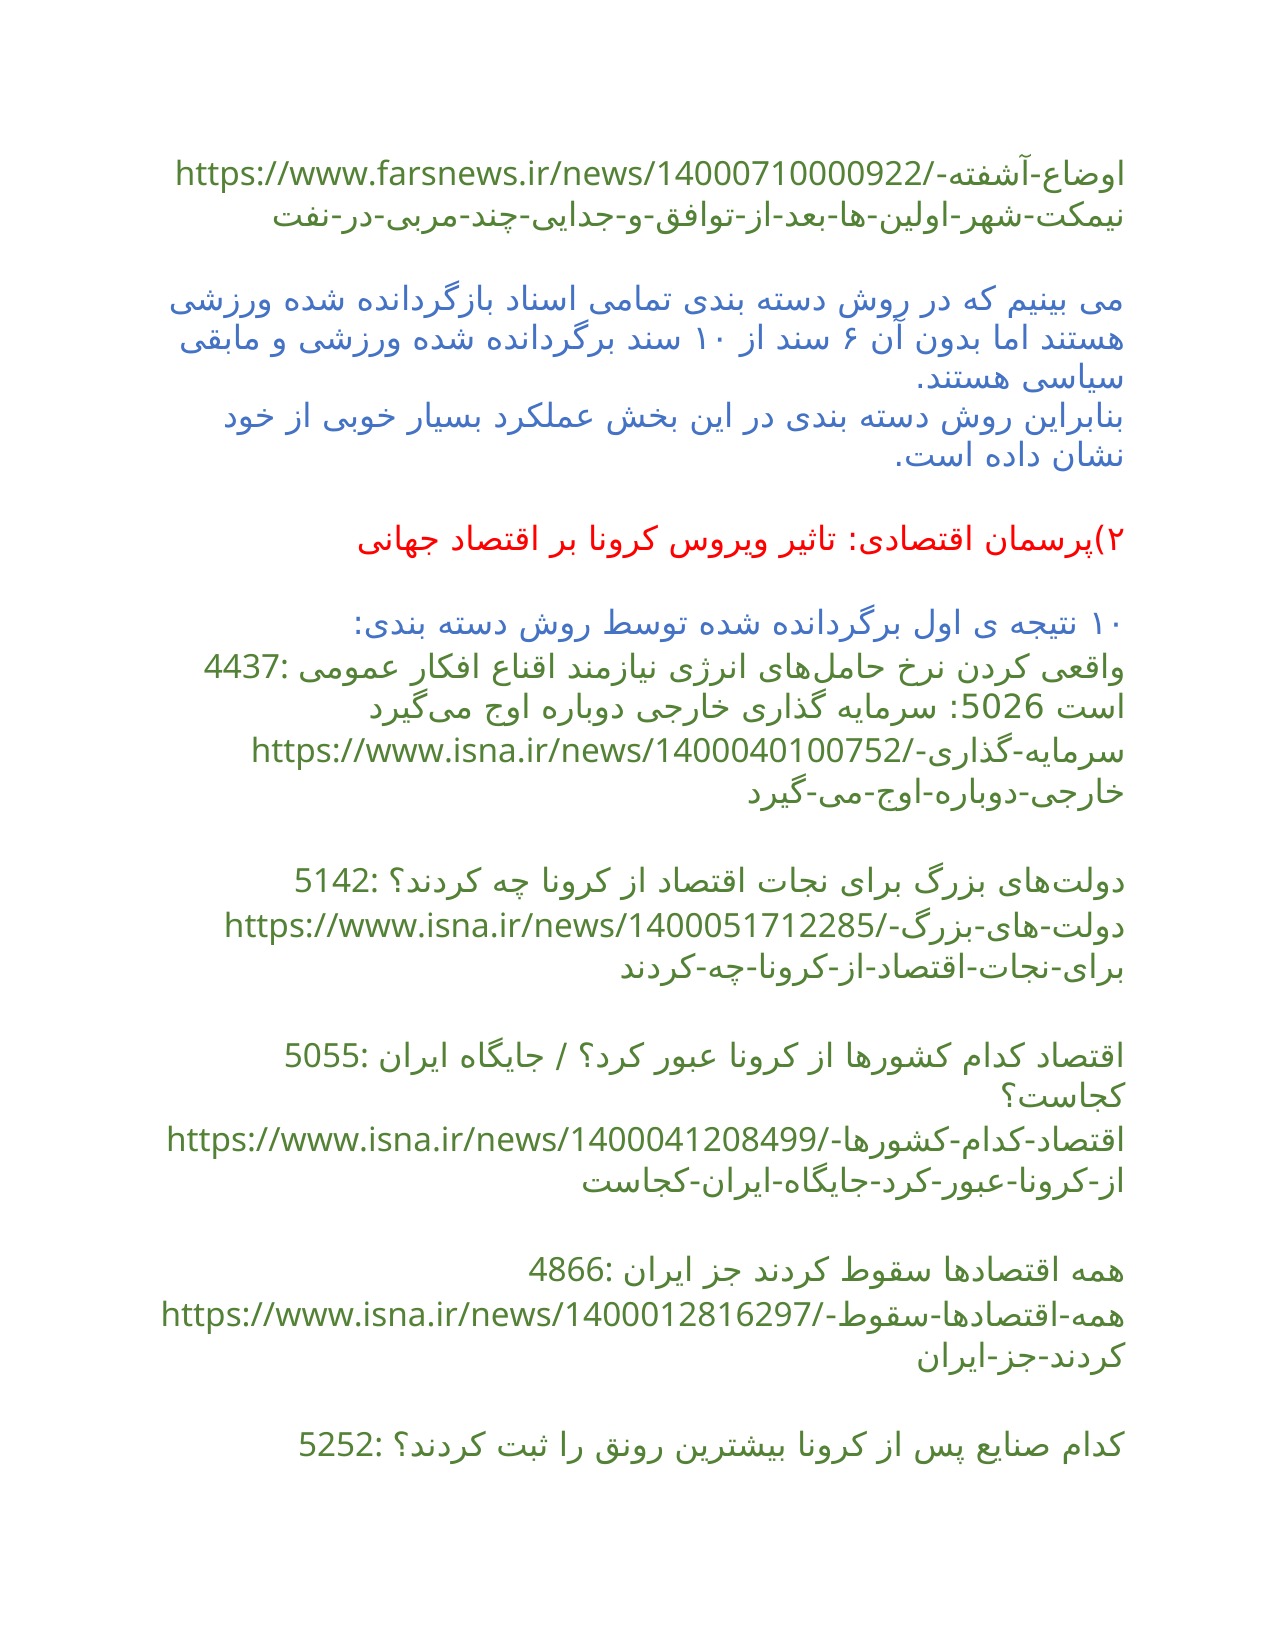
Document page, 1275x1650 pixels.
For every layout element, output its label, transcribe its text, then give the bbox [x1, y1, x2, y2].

text 4866: همه اقتصادها سقوط کردند جز ایران [150, 1246, 1125, 1291]
text 5055: اقتصاد کدام کشورها از کرونا عبور کرد؟ / جایگاه ایران کجاست؟ [150, 1032, 1125, 1116]
text https://www.isna.ir/news/1400012816297/همه-اقتصادها-سقوط-کردند-جز-ایران [150, 1291, 1125, 1375]
text ۱۰ نتیجه ی اول برگردانده شده توسط روش دسته بندی: [150, 604, 1125, 642]
text 5252: کدام صنایع پس از کرونا بیشترین رونق را ثبت کردند؟ [150, 1421, 1125, 1466]
text https://www.isna.ir/news/1400041208499/اقتصاد-کدام-کشورها-از-کرونا-عبور-کرد-جایگاه-ایران-کجاست [150, 1116, 1125, 1200]
text 5142: دولت‌های بزرگ برای نجات اقتصاد از کرونا چه کردند؟ [150, 856, 1125, 902]
text بنابراین روش دسته بندی در این بخش عملکرد بسیار خوبی از خود نشان داده است. [150, 396, 1125, 474]
text می بینیم که در روش دسته بندی تمامی اسناد بازگردانده شده ورزشی هستند اما بدون آن ۶ سند از ۱۰ سند برگردانده شده ورزشی و مابقی سیاسی هستند. [150, 280, 1125, 396]
text https://www.farsnews.ir/news/14000710000922/اوضاع-آشفته-نیمکت-شهر-اولین-ها-بعد-از-توافق-و-جدایی-چند-مربی-در-نفت [150, 150, 1125, 234]
text 4437: واقعی کردن نرخ حامل‌های انرژی نیازمند اقناع افکار عمومی است 5026: سرمایه گذاری خارجی دوباره اوج می‌گیرد [150, 642, 1125, 727]
text ۲)پرسمان اقتصادی: تاثیر ویروس کرونا بر اقتصاد جهانی [150, 519, 1125, 558]
text https://www.isna.ir/news/1400051712285/دولت-های-بزرگ-برای-نجات-اقتصاد-از-کرونا-چه-کردند [150, 902, 1125, 986]
text https://www.isna.ir/news/1400040100752/سرمایه-گذاری-خارجی-دوباره-اوج-می-گیرد [150, 727, 1125, 811]
